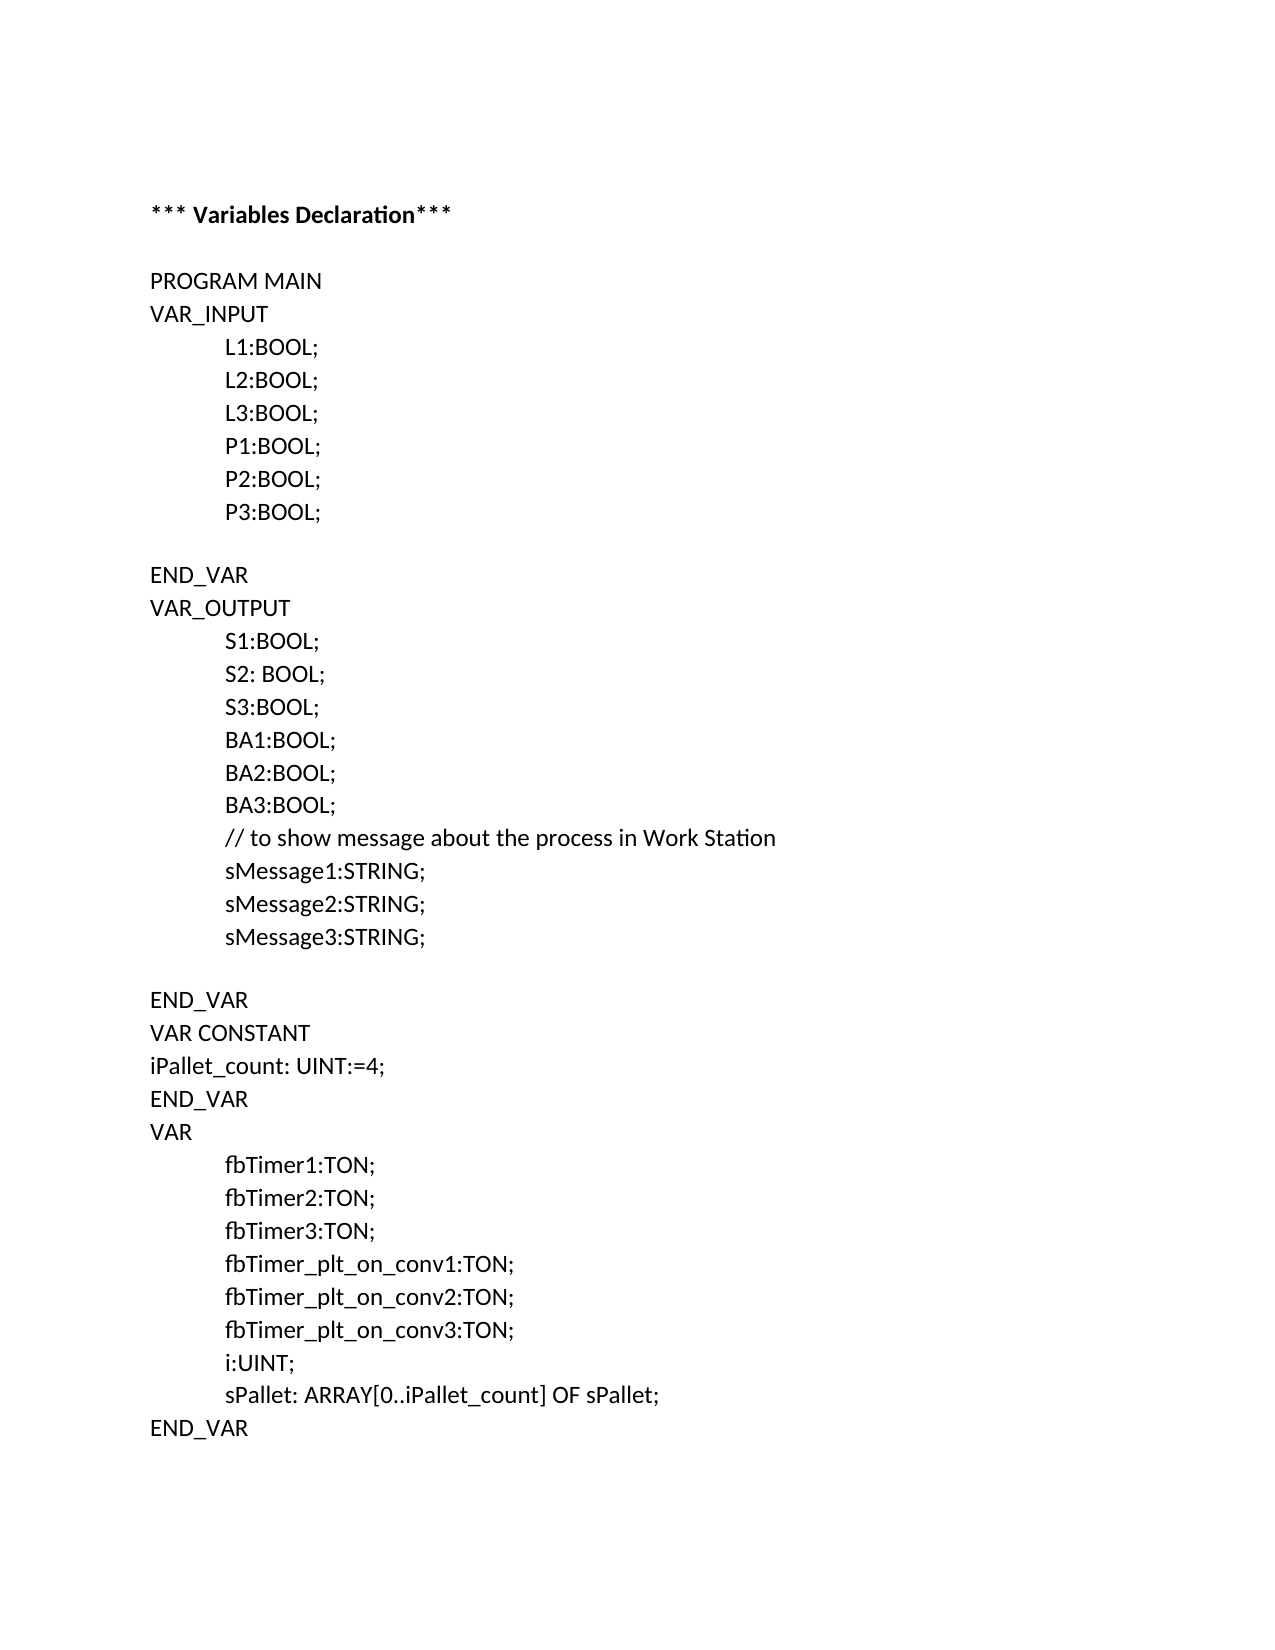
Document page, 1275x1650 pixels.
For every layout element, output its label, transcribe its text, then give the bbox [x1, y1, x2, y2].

text L3:BOOL; [150, 397, 1125, 428]
text BA2:BOOL; [150, 757, 1125, 787]
text VAR CONSTANT [150, 1017, 1125, 1048]
text fbTimer_plt_on_conv2:TON; [150, 1281, 1125, 1311]
text fbTimer_plt_on_conv3:TON; [150, 1314, 1125, 1344]
text BA3:BOOL; [150, 789, 1125, 820]
text VAR_OUTPUT [150, 592, 1125, 623]
text P3:BOOL; [150, 496, 1125, 526]
text S1:BOOL; [150, 625, 1125, 656]
text // to show message about the process in Work Station [150, 822, 1125, 853]
text VAR [150, 1116, 1125, 1147]
text fbTimer3:TON; [150, 1215, 1125, 1246]
text fbTimer2:TON; [150, 1182, 1125, 1213]
text *** Variables Declaration*** [150, 199, 1125, 230]
text L1:BOOL; [150, 331, 1125, 362]
text END_VAR [150, 1083, 1125, 1114]
text PROGRAM MAIN [150, 265, 1125, 296]
text sPallet: ARRAY[0..iPallet_count] OF sPallet; [150, 1379, 1125, 1410]
text END_VAR [150, 559, 1125, 590]
text P2:BOOL; [150, 463, 1125, 493]
text BA1:BOOL; [150, 724, 1125, 754]
text fbTimer1:TON; [150, 1149, 1125, 1180]
text iPallet_count: UINT:=4; [150, 1050, 1125, 1081]
text fbTimer_plt_on_conv1:TON; [150, 1248, 1125, 1278]
text VAR_INPUT [150, 298, 1125, 329]
text sMessage1:STRING; [150, 855, 1125, 886]
text i:UINT; [150, 1347, 1125, 1377]
text END_VAR [150, 984, 1125, 1015]
text P1:BOOL; [150, 430, 1125, 461]
text S3:BOOL; [150, 691, 1125, 721]
text sMessage2:STRING; [150, 888, 1125, 919]
text S2: BOOL; [150, 658, 1125, 688]
text L2:BOOL; [150, 364, 1125, 395]
text sMessage3:STRING; [150, 921, 1125, 952]
text END_VAR [150, 1412, 1125, 1443]
